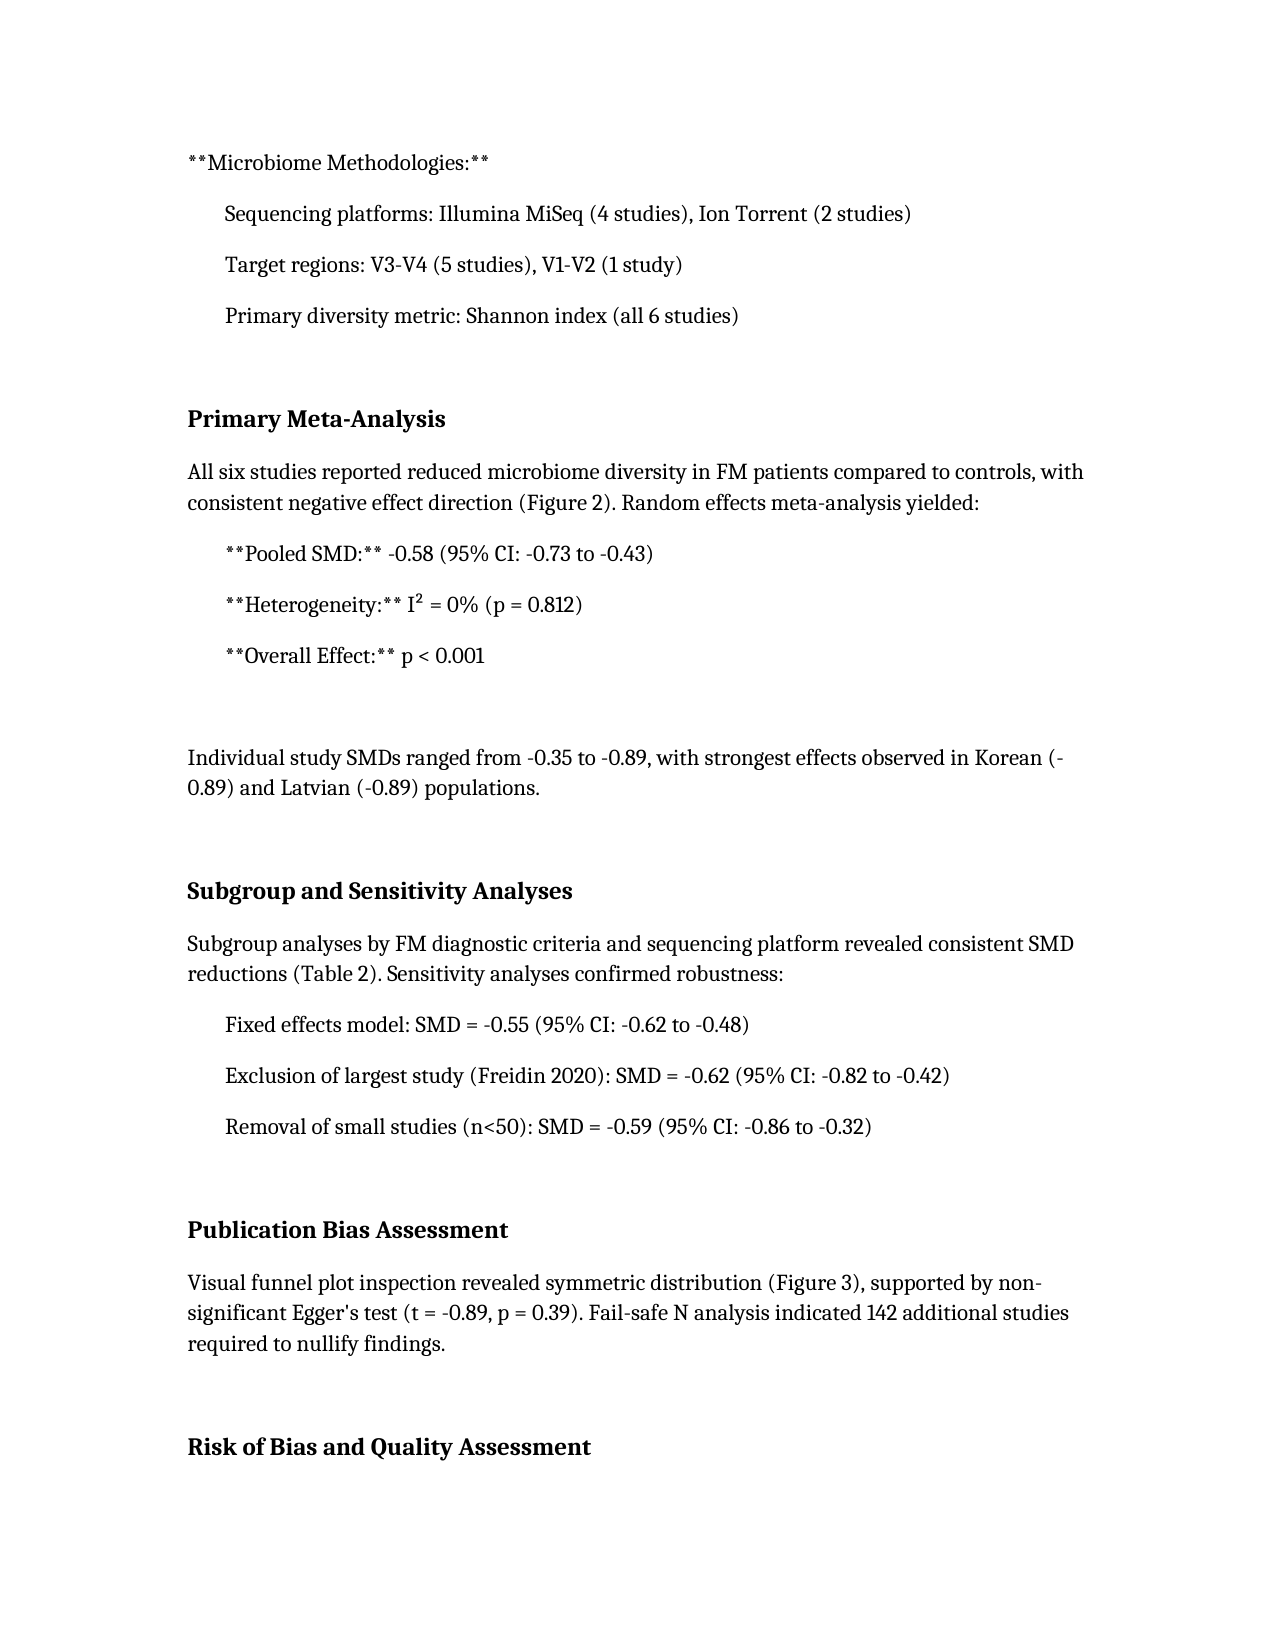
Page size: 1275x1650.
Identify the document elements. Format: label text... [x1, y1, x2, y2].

text Removal of small studies (n<50): SMD = -0.59 (95% CI: -0.86 to -0.32) [225, 1114, 1087, 1140]
text Publication Bias Assessment [187, 1216, 1087, 1245]
text Individual study SMDs ranged from -0.35 to -0.89, with strongest effects observed in Korean (-0.89) and Latvian (-0.89) populations. [187, 744, 1087, 801]
text Sequencing platforms: Illumina MiSeq (4 studies), Ion Torrent (2 studies) [225, 201, 1087, 227]
text All six studies reported reduced microbiome diversity in FM patients compared to controls, with consistent negative effect direction (Figure 2). Random effects meta-analysis yielded: [187, 459, 1087, 516]
text Target regions: V3-V4 (5 studies), V1-V2 (1 study) [225, 252, 1087, 278]
text Fixed effects model: SMD = -0.55 (95% CI: -0.62 to -0.48) [225, 1012, 1087, 1038]
text **Pooled SMD:** -0.58 (95% CI: -0.73 to -0.43) [225, 540, 1087, 567]
text Exclusion of largest study (Freidin 2020): SMD = -0.62 (95% CI: -0.82 to -0.42) [225, 1063, 1087, 1089]
text Primary Meta-Analysis [187, 405, 1087, 434]
text **Overall Effect:** p < 0.001 [225, 642, 1087, 669]
text **Microbiome Methodologies:** [187, 150, 1087, 176]
text Subgroup and Sensitivity Analyses [187, 877, 1087, 906]
text Risk of Bias and Quality Assessment [187, 1432, 1087, 1461]
text **Heterogeneity:** I² = 0% (p = 0.812) [225, 591, 1087, 618]
text Primary diversity metric: Shannon index (all 6 studies) [225, 303, 1087, 329]
text Subgroup analyses by FM diagnostic criteria and sequencing platform revealed consistent SMD reductions (Table 2). Sensitivity analyses confirmed robustness: [187, 931, 1087, 987]
text Visual funnel plot inspection revealed symmetric distribution (Figure 3), supported by non-significant Egger's test (t = -0.89, p = 0.39). Fail-safe N analysis indicated 142 additional studies required to nullify findings. [187, 1270, 1087, 1357]
